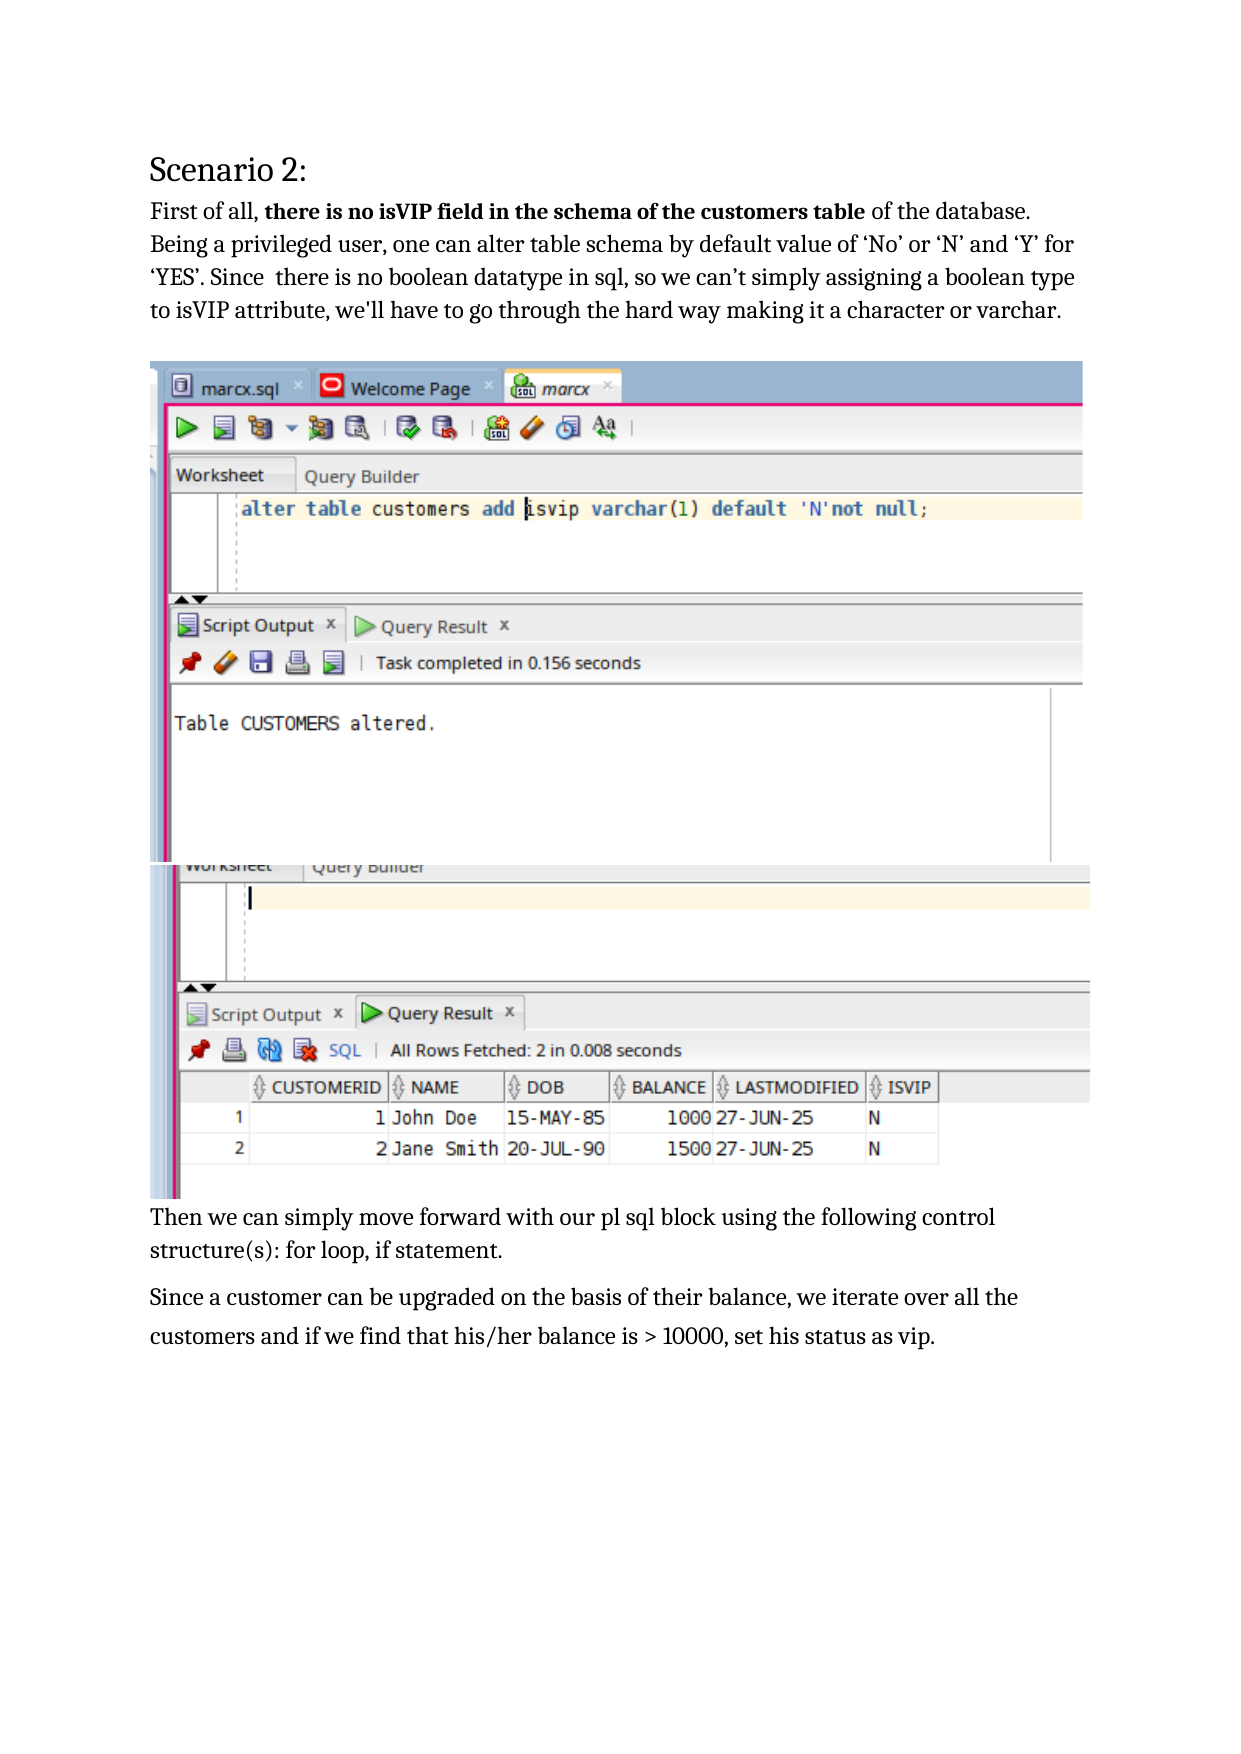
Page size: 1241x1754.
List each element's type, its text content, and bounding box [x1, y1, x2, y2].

text First of all, there is no isVIP field in the schema of the customers table of the database. Being a privileged user, one can alter table schema by default value of ‘No’ or ‘N’ and ‘Y’ for ‘YES’. Since there is no boolean datatype in sql, so we can’t simply assigning a boolean type to isVIP attribute, we'll have to go through the hard way making it a character or varchar. [150, 197, 1090, 324]
picture [150, 865, 1091, 1199]
text Then we can simply move forward with our pl sql block using the following control structure(s): for loop, if statement. [150, 1203, 1090, 1265]
picture [150, 361, 1083, 862]
text customers and if we find that his/her balance is > 10000, set his status as vip. [150, 1333, 919, 1348]
text Scenario 2: [150, 150, 1090, 191]
text Since a customer can be upgraded on the basis of their balance, we iterate over all the [429, 1294, 1090, 1308]
